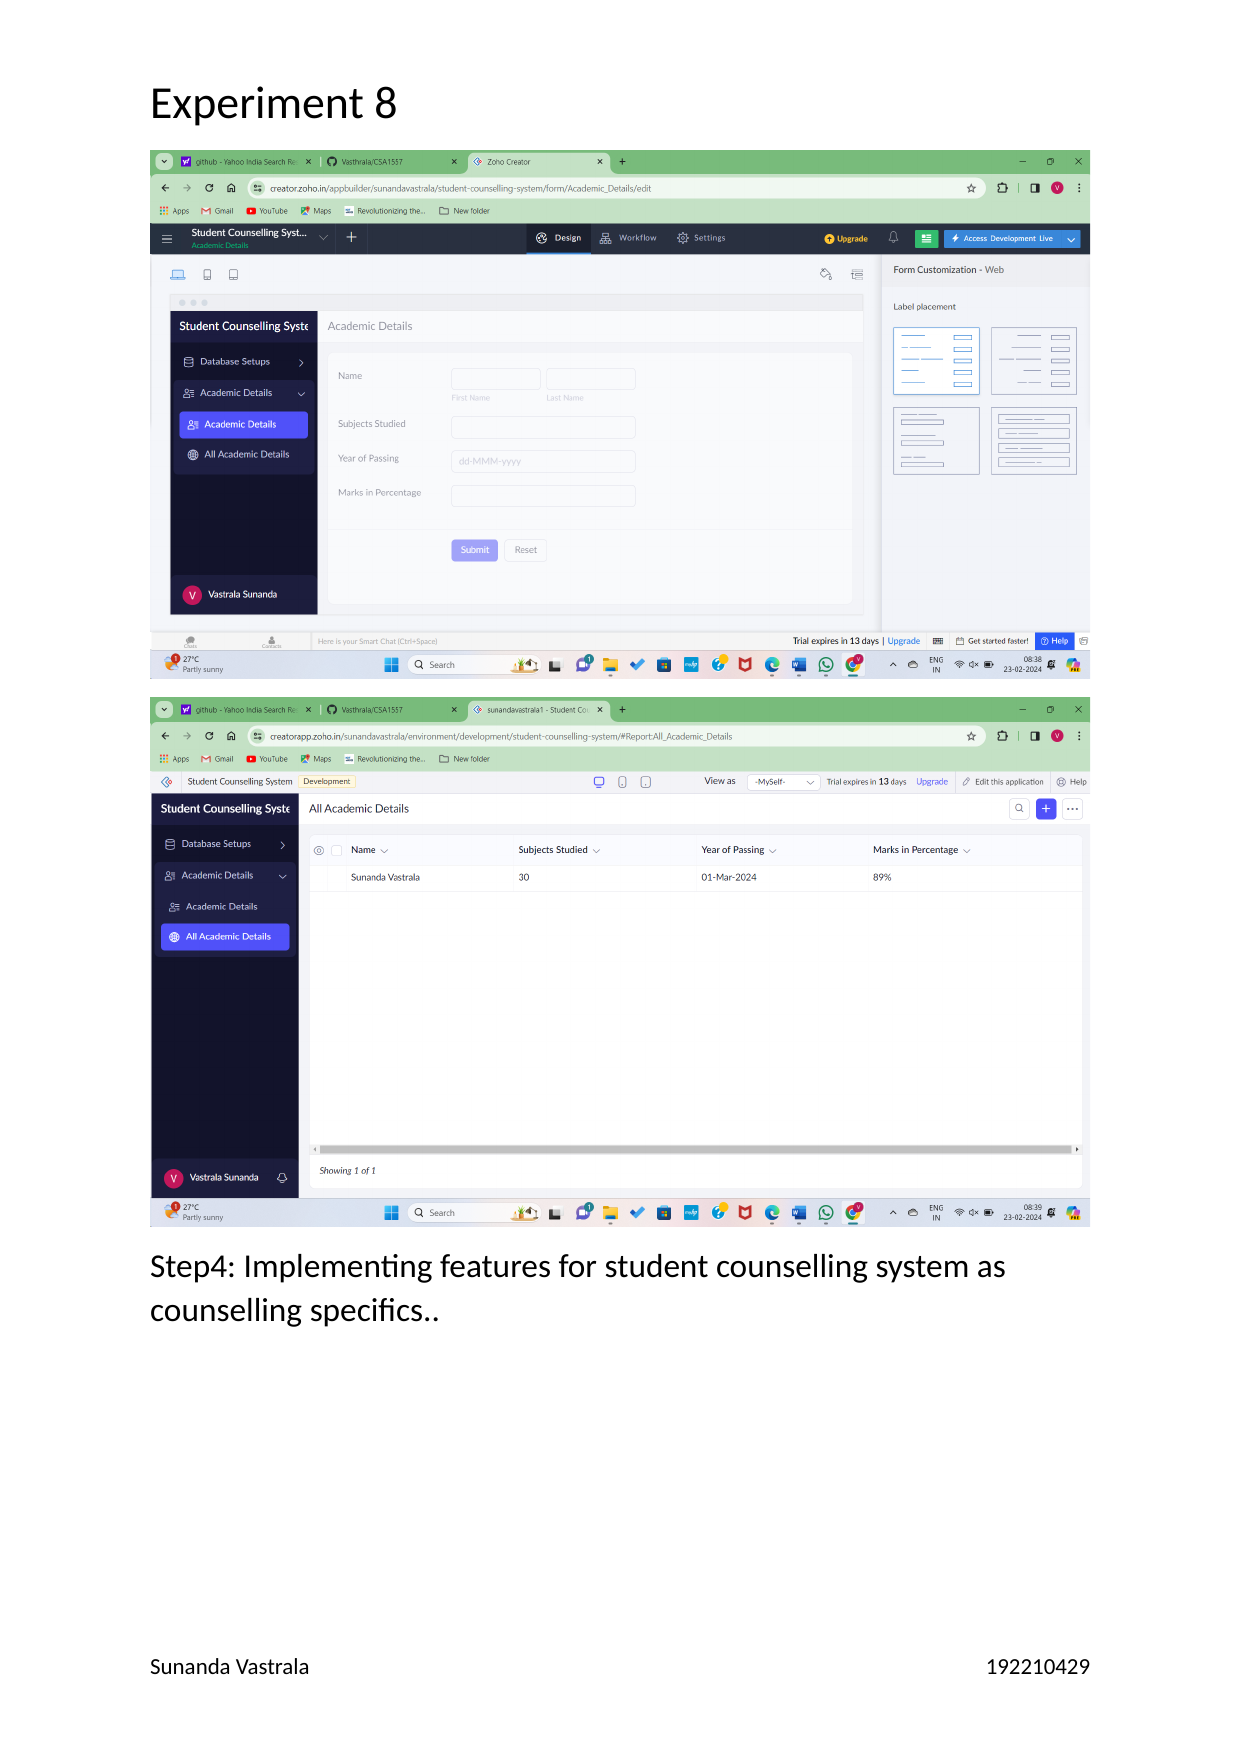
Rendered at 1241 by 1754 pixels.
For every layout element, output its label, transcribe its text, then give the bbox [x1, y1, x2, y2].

picture [150, 697, 1091, 1227]
picture [150, 150, 1091, 679]
text Step4: Implementing features for student counselling system as counselling specifics.. [150, 1245, 1090, 1330]
